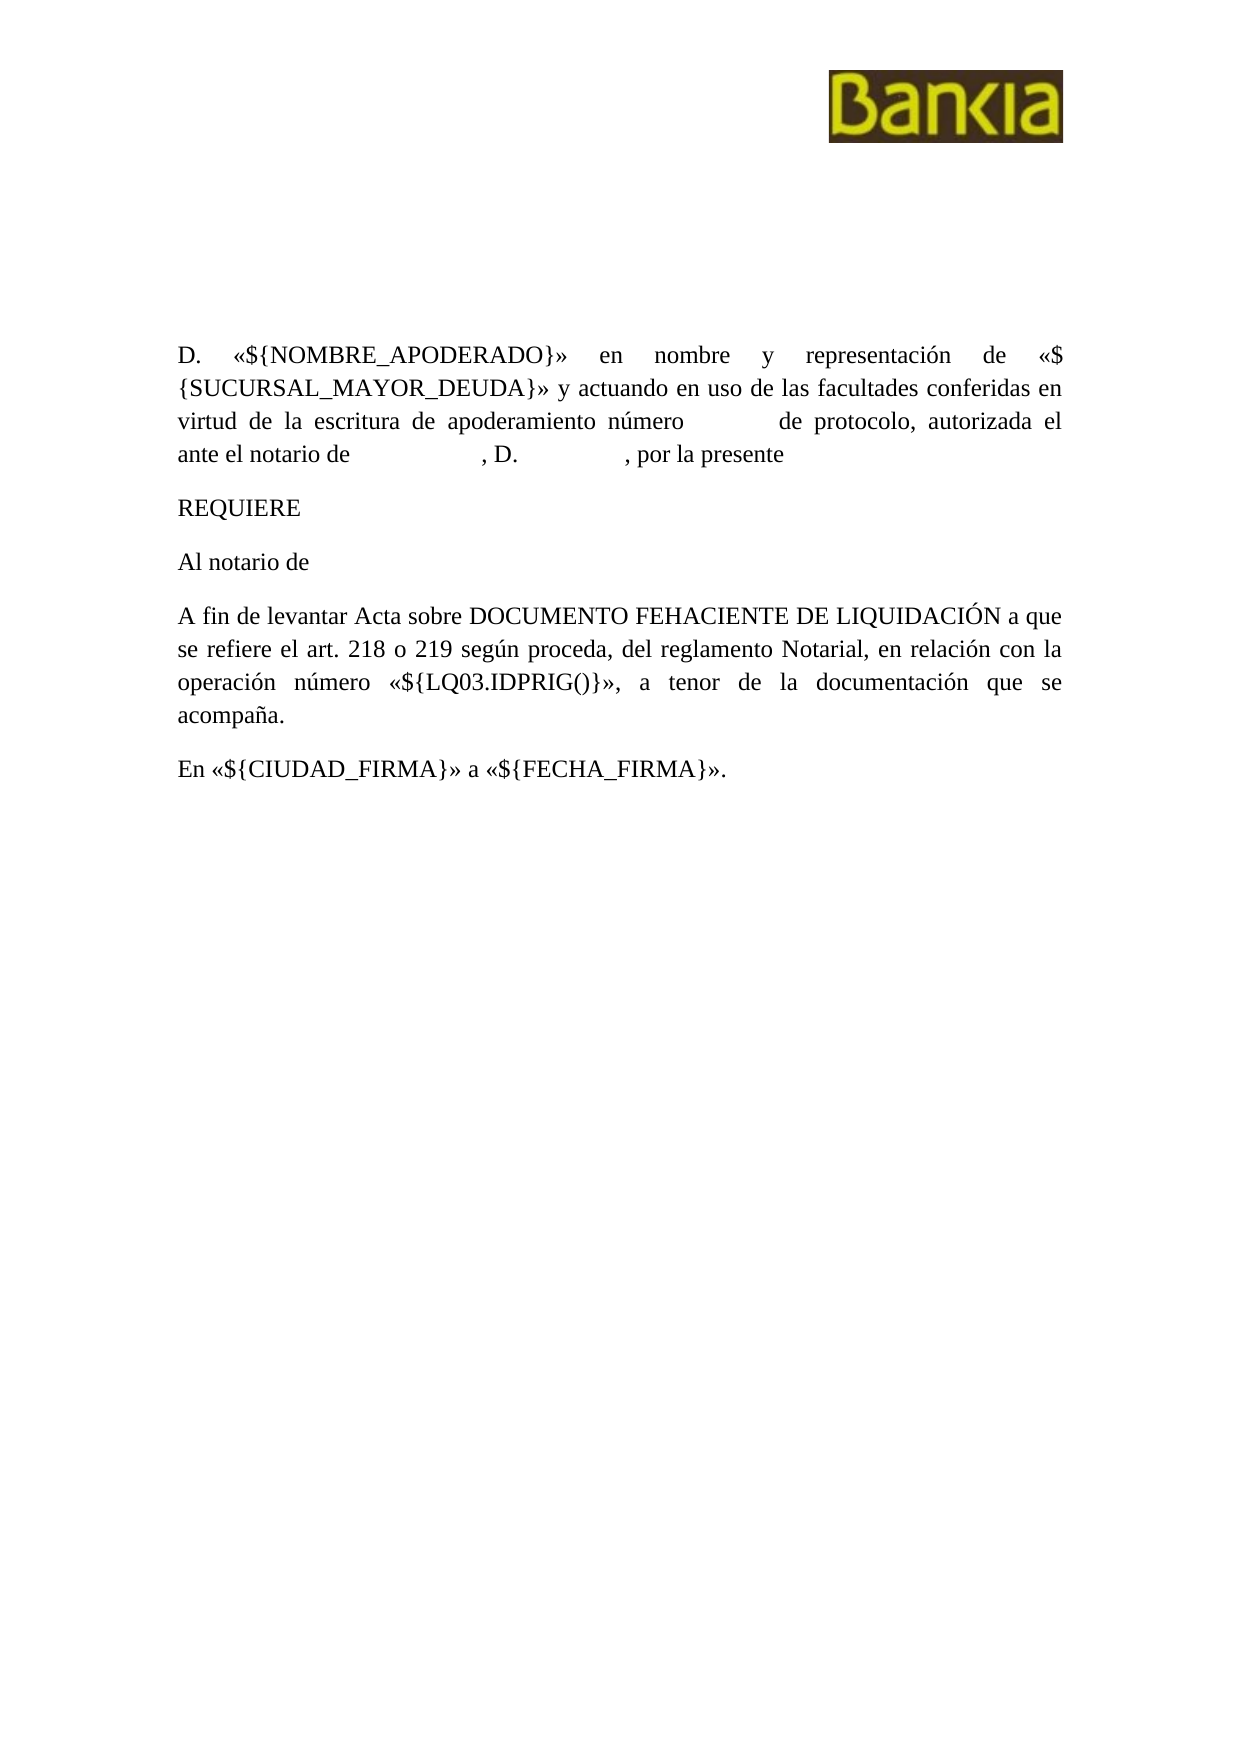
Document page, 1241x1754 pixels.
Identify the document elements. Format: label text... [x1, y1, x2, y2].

text En «${CIUDAD_FIRMA}» a «${FECHA_FIRMA}». [177, 754, 1063, 783]
picture [828, 70, 1064, 143]
text A fin de levantar Acta sobre DOCUMENTO FEHACIENTE DE LIQUIDACIÓN a que se refiere el art. 218 o 219 según proceda, del reglamento Notarial, en relación con la operación número «${LQ03.IDPRIG()}», a tenor de la documentación que se acompaña. [177, 601, 1063, 729]
text D. «${NOMBRE_APODERADO}» en nombre y representación de «${SUCURSAL_MAYOR_DEUDA}» y actuando en uso de las facultades conferidas en virtud de la escritura de apoderamiento número de protocolo, autorizada el ante el notario de , D. , por la presente [177, 340, 1063, 468]
text Al notario de [177, 547, 1063, 576]
text REQUIERE [177, 493, 1063, 522]
